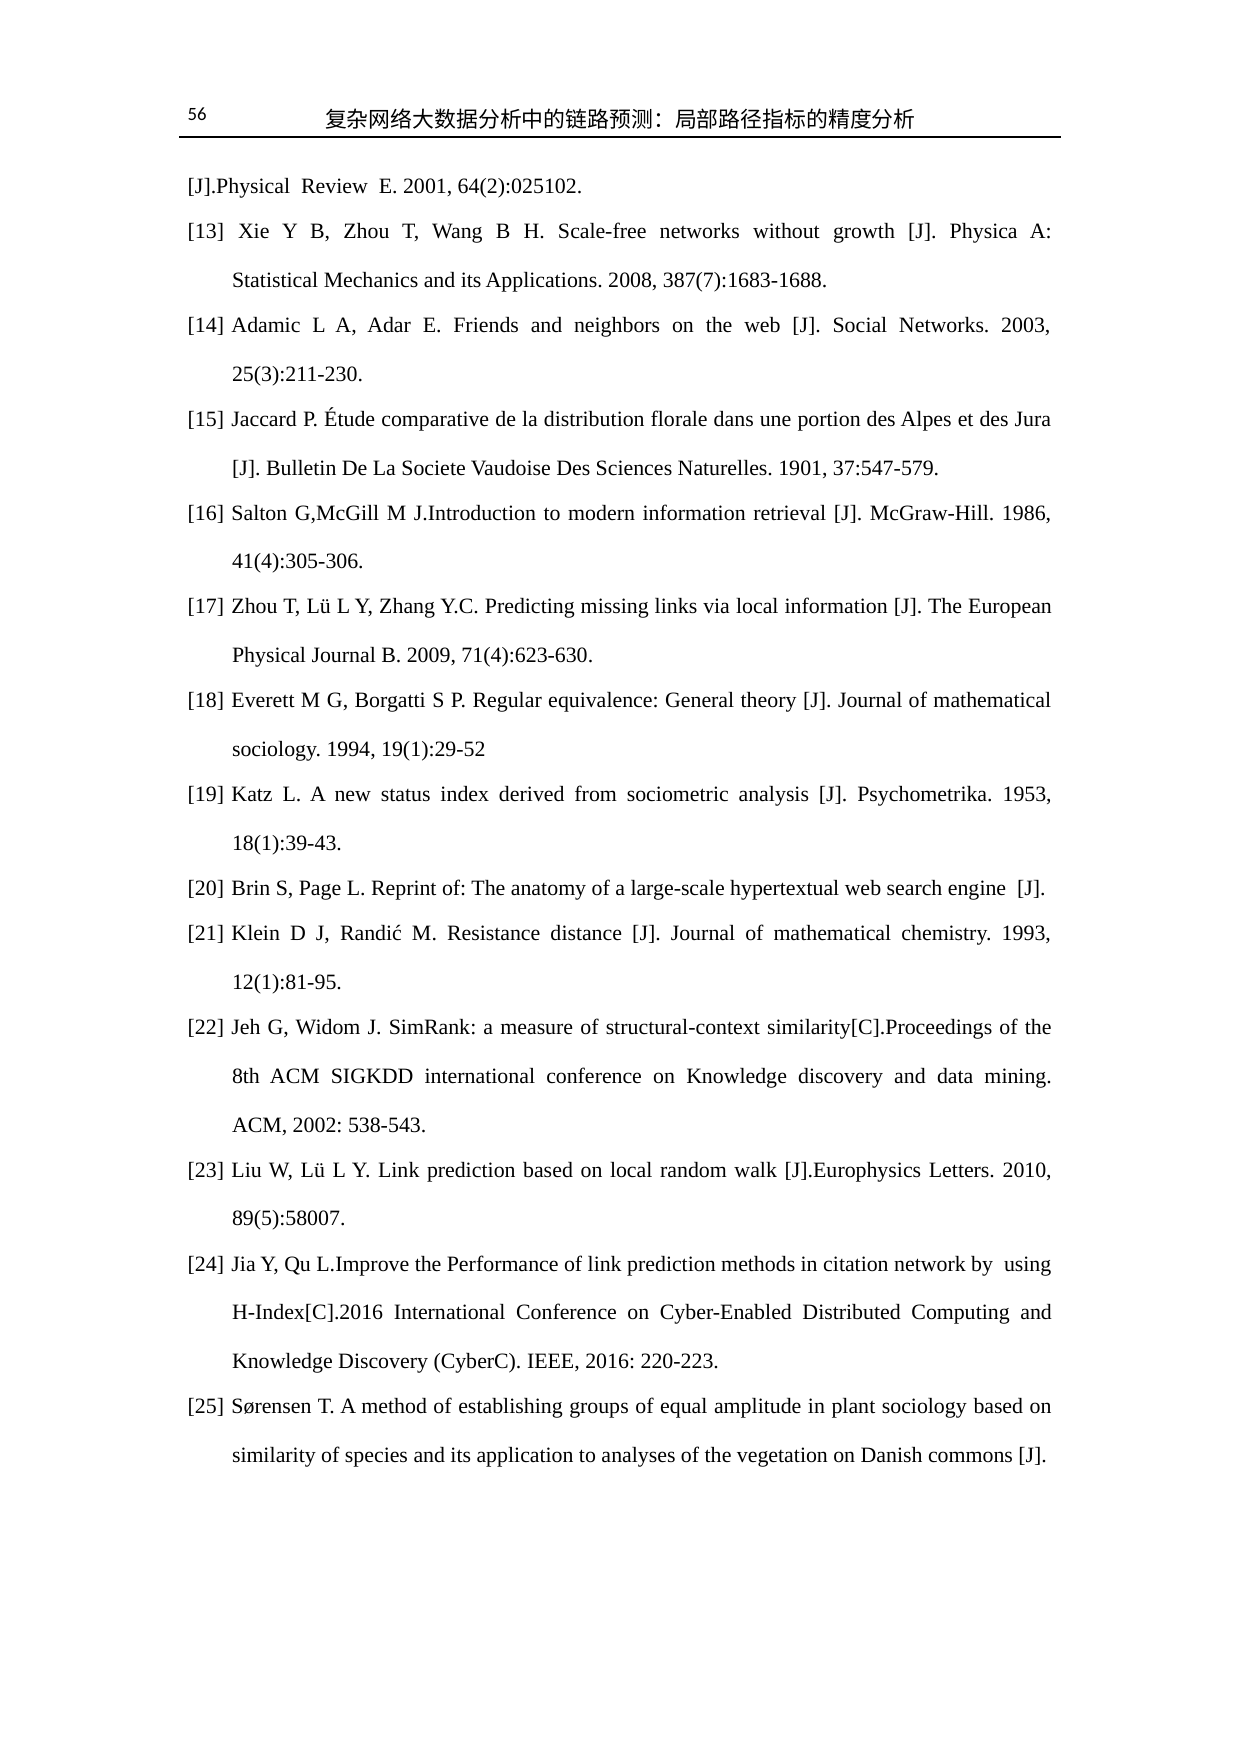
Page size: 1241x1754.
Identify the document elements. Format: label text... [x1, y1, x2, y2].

list Klein D J, Randić M. Resistance distance [J]. Journal of mathematical chemistry. 1993, 12(1):81-95. [187, 917, 1053, 998]
list Jeh G, Widom J. SimRank: a measure of structural-context similarity[C].Proceedings of the 8th ACM SIGKDD international conference on Knowledge discovery and data mining. ACM, 2002: 538-543. [187, 1010, 1053, 1140]
list Adamic L A, Adar E. Friends and neighbors on the web [J]. Social Networks. 2003, 25(3):211-230. [187, 308, 1053, 389]
list Zhou T, Lü L Y, Zhang Y.C. Predicting missing links via local information [J]. The European Physical Journal B. 2009, 71(4):623-630. [187, 590, 1053, 671]
list Everett M G, Borgatti S P. Regular equivalence: General theory [J]. Journal of mathematical sociology. 1994, 19(1):29-52 [187, 684, 1053, 765]
list Jia Y, Qu L.Improve the Performance of link prediction methods in citation network by using H-Index[C].2016 International Conference on Cyber-Enabled Distributed Computing and Knowledge Discovery (CyberC). IEEE, 2016: 220-223. [187, 1247, 1053, 1377]
list Katz L. A new status index derived from sociometric analysis [J]. Psychometrika. 1953, 18(1):39-43. [187, 778, 1053, 859]
list Sørensen T. A method of establishing groups of equal amplitude in plant sociology based on similarity of species and its application to analyses of the vegetation on Danish commons [J]. [187, 1389, 1053, 1471]
list Jaccard P. Étude comparative de la distribution florale dans une portion des Alpes et des Jura [J]. Bulletin De La Societe Vaudoise Des Sciences Naturelles. 1901, 37:547-579. [187, 402, 1053, 483]
list Xie Y B, Zhou T, Wang B H. Scale-free networks without growth [J]. Physica A: Statistical Mechanics and its Applications. 2008, 387(7):1683-1688. [187, 214, 1053, 296]
list [J].Physical Review E. 2001, 64(2):025102. [187, 169, 1053, 202]
list Liu W, Lü L Y. Link prediction based on local random walk [J].Europhysics Letters. 2010, 89(5):58007. [187, 1153, 1053, 1234]
list Salton G,McGill M J.Introduction to modern information retrieval [J]. McGraw-Hill. 1986, 41(4):305-306. [187, 496, 1053, 577]
list Brin S, Page L. Reprint of: The anatomy of a large-scale hypertextual web search engine [J]. [187, 871, 1053, 904]
